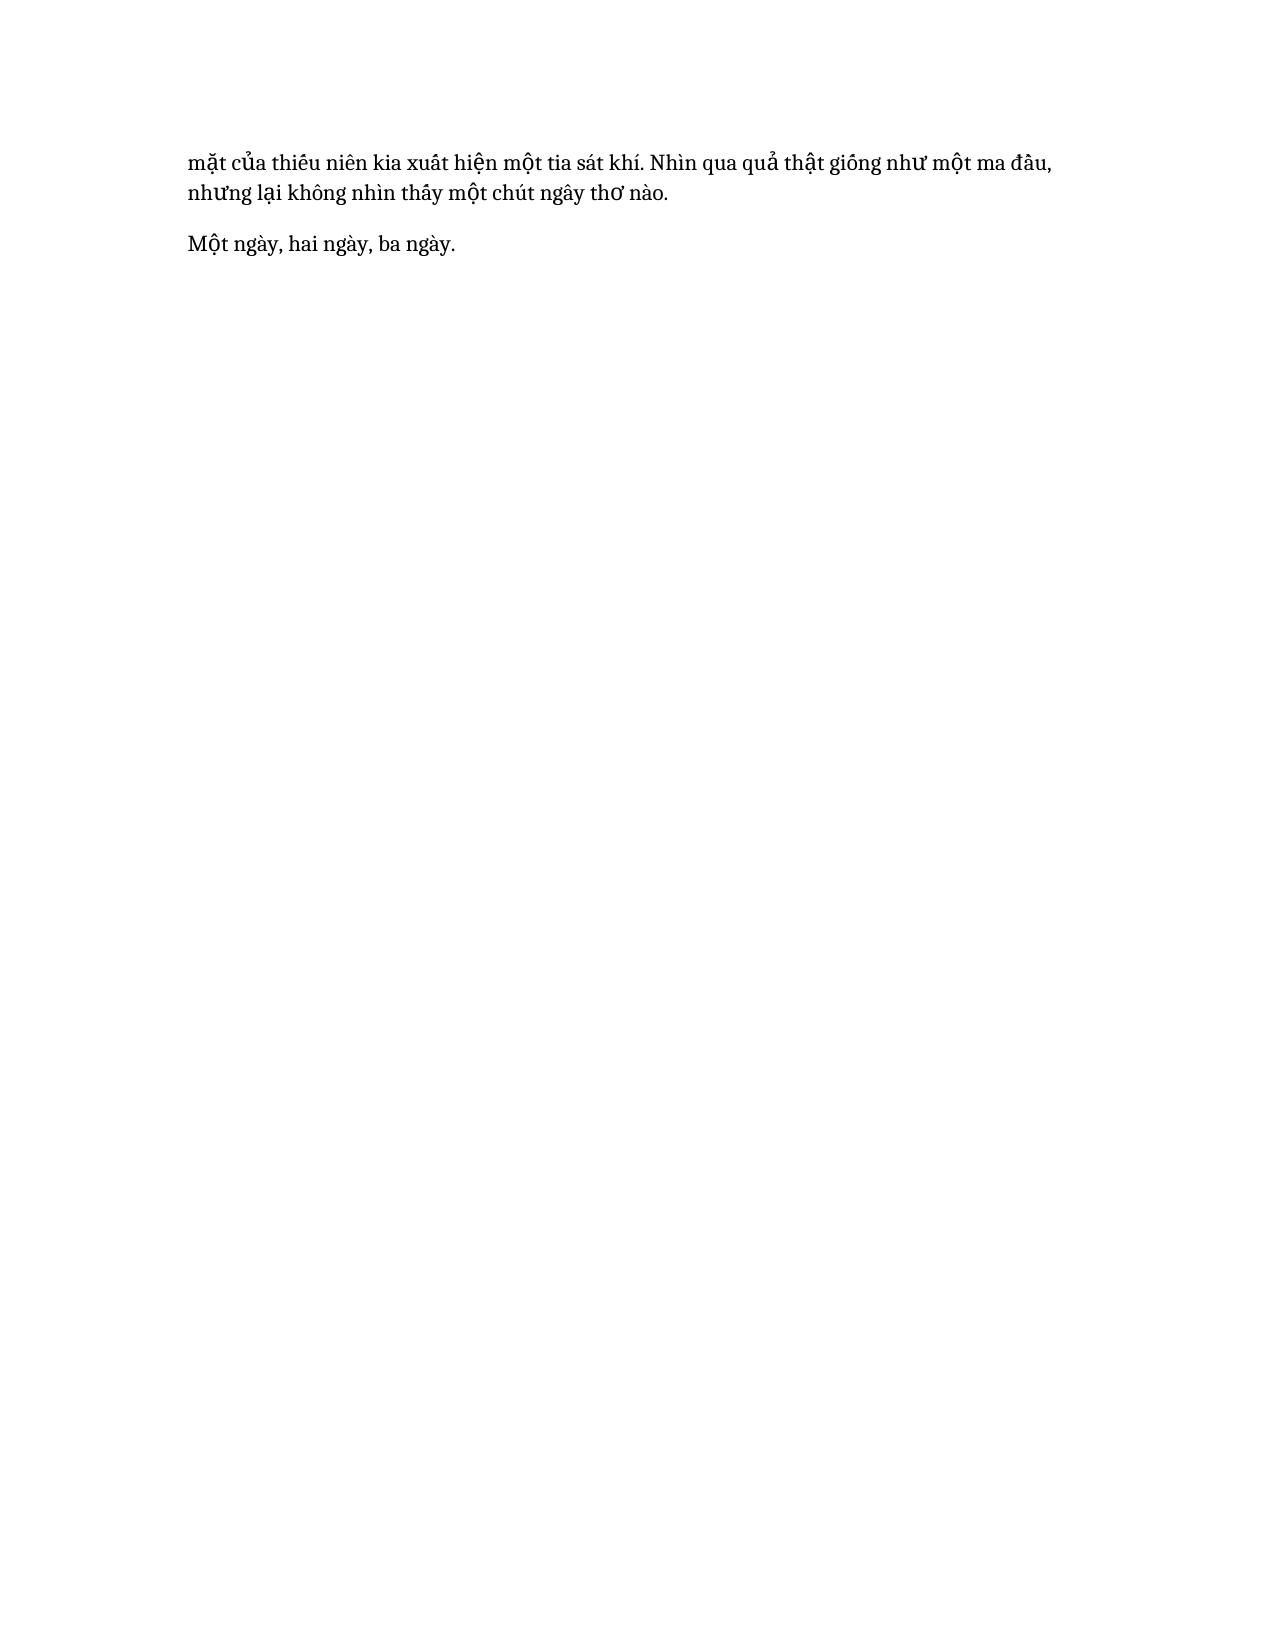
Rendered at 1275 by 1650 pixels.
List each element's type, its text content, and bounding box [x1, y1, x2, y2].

text Một ngày, hai ngày, ba ngày. [187, 231, 1087, 258]
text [187, 150, 1087, 207]
